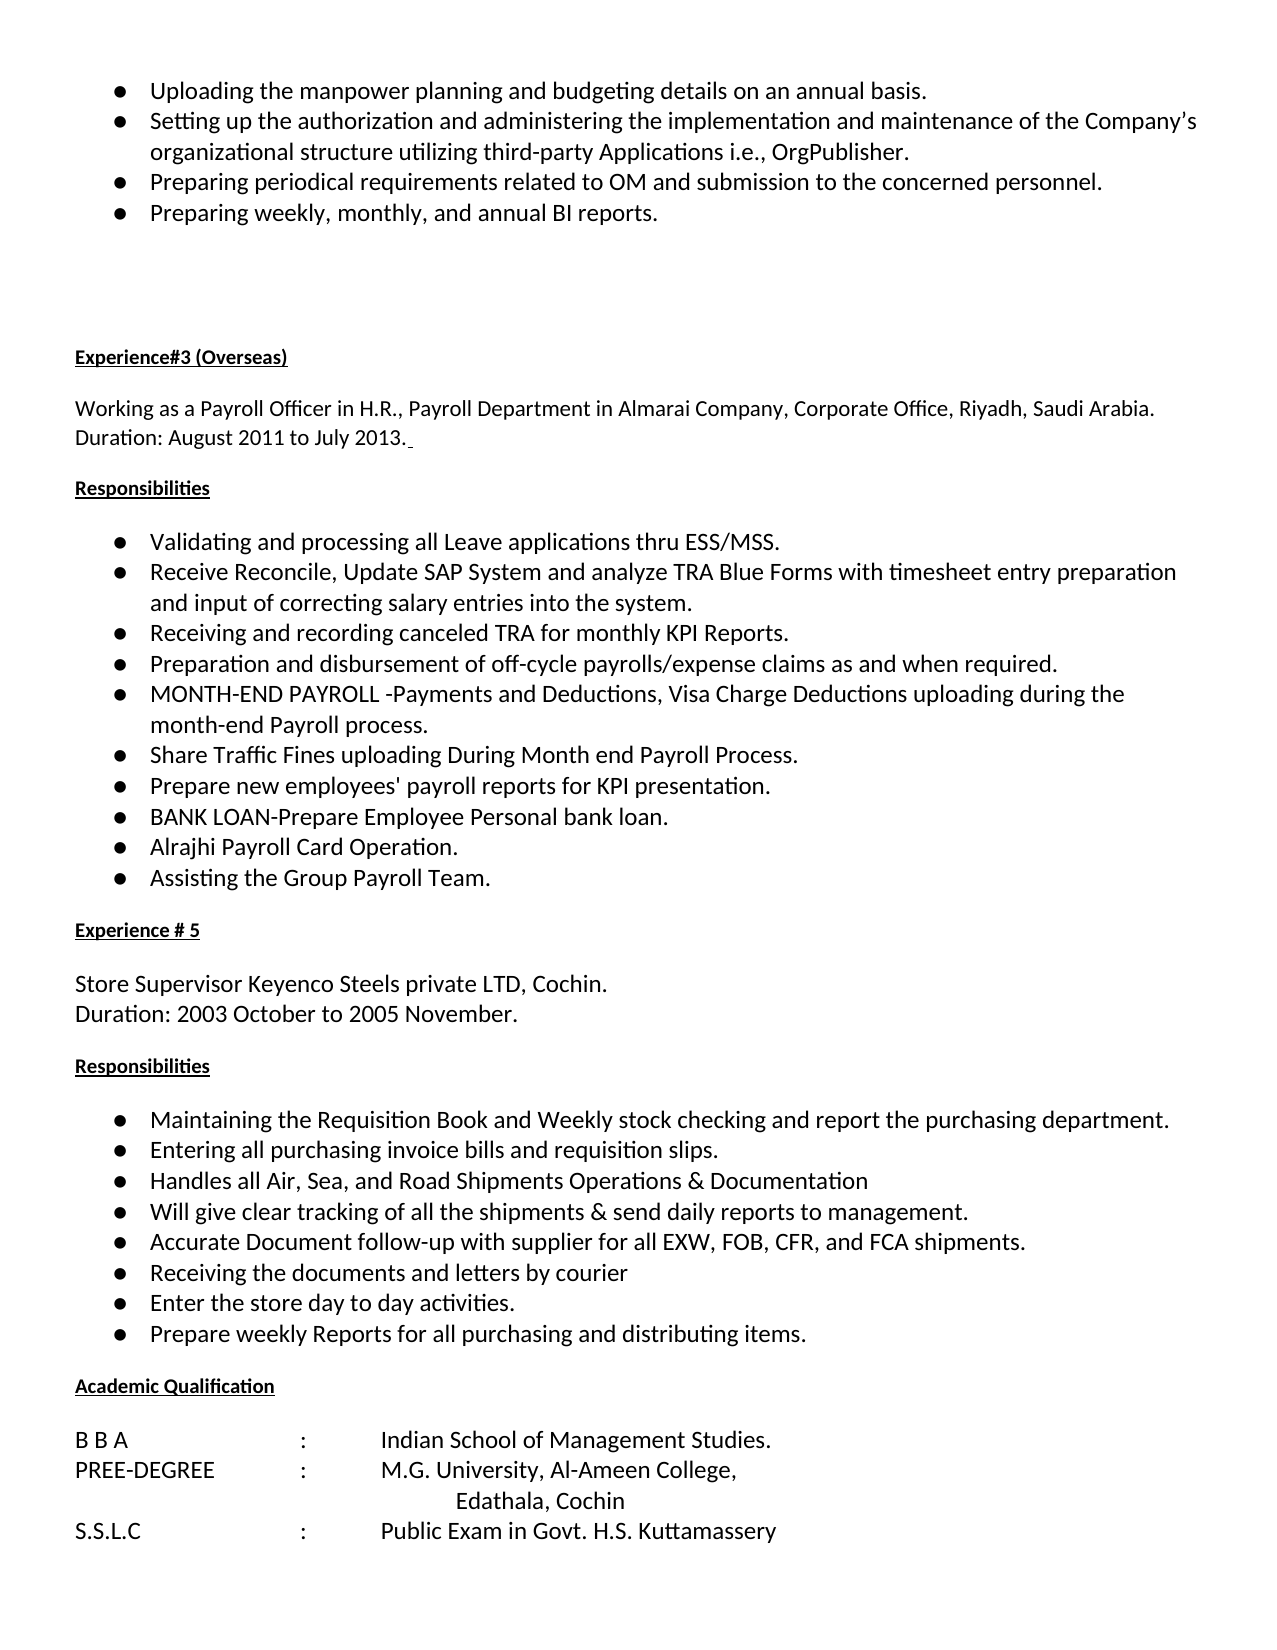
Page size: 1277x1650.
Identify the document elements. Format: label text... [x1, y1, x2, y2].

list Preparation and disbursement of off-cycle payrolls/expense claims as and when required. [112, 648, 1201, 679]
subtitle Academic Qualification [75, 1373, 1201, 1399]
list Will give clear tracking of all the shipments & send daily reports to management. [112, 1196, 1201, 1226]
text PREE-DEGREE : M.G. University, Al-Ameen College, [75, 1454, 1201, 1485]
list Preparing weekly, monthly, and annual BI reports. [112, 197, 1201, 228]
text Store Supervisor Keyenco Steels private LTD, Cochin. [75, 968, 1201, 998]
text S.S.L.C : Public Exam in Govt. H.S. Kuttamassery [75, 1515, 1201, 1546]
subtitle Experience # 5 [75, 917, 1201, 943]
text Duration: August 2011 to July 2013. [75, 423, 1201, 451]
subtitle Experience#3 (Overseas) [75, 344, 1201, 369]
list Validating and processing all Leave applications thru ESS/MSS. [112, 526, 1201, 557]
text Edathala, Cochin [75, 1485, 1201, 1515]
list Setting up the authorization and administering the implementation and maintenance of the Company’s organizational structure utilizing third-party Applications i.e., OrgPublisher. [112, 106, 1201, 167]
list Handles all Air, Sea, and Road Shipments Operations & Documentation [112, 1165, 1201, 1196]
list Uploading the manpower planning and budgeting details on an annual basis. [112, 75, 1201, 106]
list Enter the store day to day activities. [112, 1287, 1201, 1318]
subtitle Responsibilities [75, 476, 1201, 501]
list MONTH-END PAYROLL -Payments and Deductions, Visa Charge Deductions uploading during the month-end Payroll process. [112, 679, 1201, 740]
list Maintaining the Requisition Book and Weekly stock checking and report the purchasing department. [112, 1104, 1201, 1135]
list BANK LOAN-Prepare Employee Personal bank loan. [112, 801, 1201, 831]
list Entering all purchasing invoice bills and requisition slips. [112, 1135, 1201, 1165]
text Working as a Payroll Officer in H.R., Payroll Department in Almarai Company, Corporate Office, Riyadh, Saudi Arabia. [75, 394, 1201, 423]
list Receiving the documents and letters by courier [112, 1257, 1201, 1287]
list Assisting the Group Payroll Team. [112, 862, 1201, 892]
text B B A : Indian School of Management Studies. [75, 1424, 1201, 1454]
list Preparing periodical requirements related to OM and submission to the concerned personnel. [112, 167, 1201, 197]
list Receive Reconcile, Update SAP System and analyze TRA Blue Forms with timesheet entry preparation and input of correcting salary entries into the system. [112, 557, 1201, 618]
list Accurate Document follow-up with supplier for all EXW, FOB, CFR, and FCA shipments. [112, 1226, 1201, 1257]
list Share Traffic Fines uploading During Month end Payroll Process. [112, 740, 1201, 770]
subtitle Responsibilities [75, 1054, 1201, 1079]
list Alrajhi Payroll Card Operation. [112, 831, 1201, 862]
text Duration: 2003 October to 2005 November. [75, 998, 1201, 1029]
list Prepare weekly Reports for all purchasing and distributing items. [112, 1318, 1201, 1348]
list Receiving and recording canceled TRA for monthly KPI Reports. [112, 618, 1201, 648]
list Prepare new employees' payroll reports for KPI presentation. [112, 770, 1201, 801]
